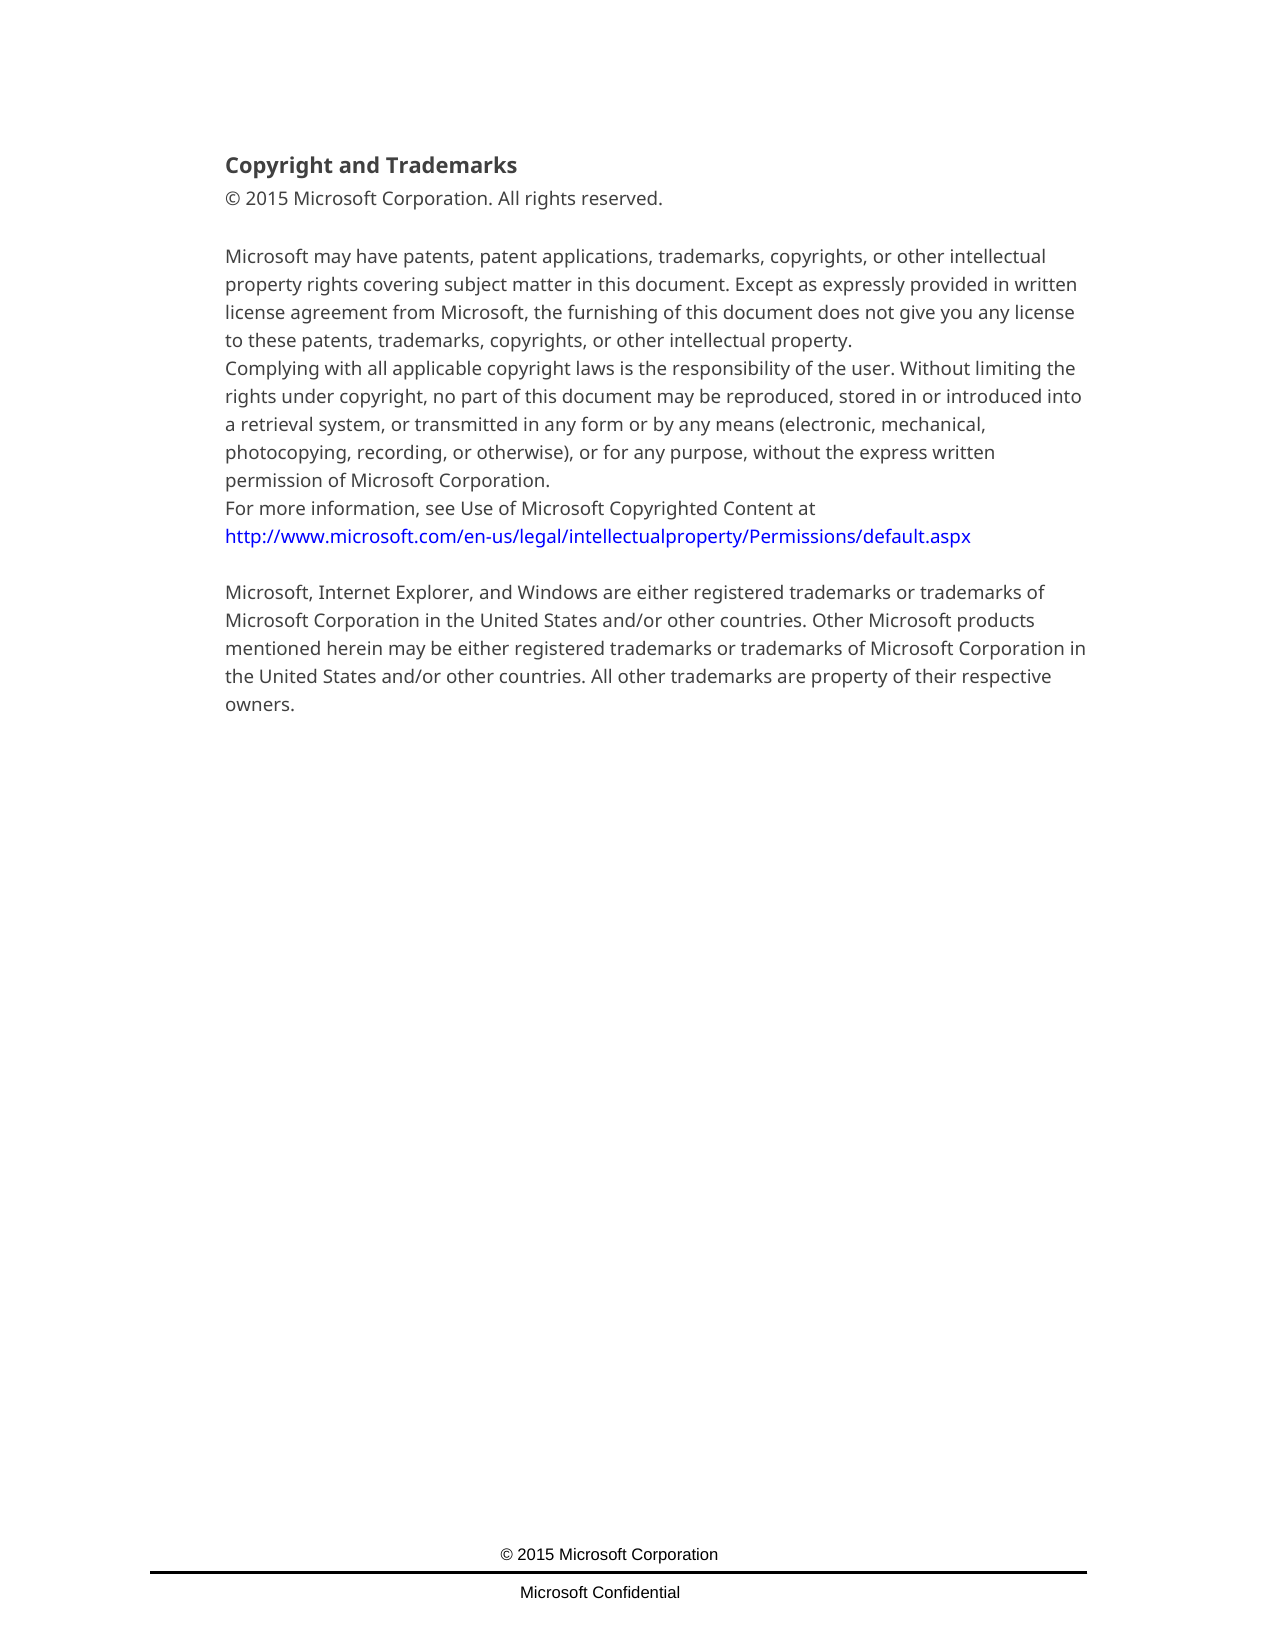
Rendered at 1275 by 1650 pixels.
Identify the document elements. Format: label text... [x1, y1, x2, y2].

text © 2015 Microsoft Corporation. All rights reserved. [225, 189, 1087, 210]
text Microsoft, Internet Explorer, and Windows are either registered trademarks or trademarks of Microsoft Corporation in the United States and/or other countries. Other Microsoft products mentioned herein may be either registered trademarks or trademarks of Microsoft Corporation in the United States and/or other countries. All other trademarks are property of their respective owners. [225, 579, 1087, 717]
text Microsoft may have patents, patent applications, trademarks, copyrights, or other intellectual property rights covering subject matter in this document. Except as expressly provided in written license agreement from Microsoft, the furnishing of this document does not give you any license to these patents, trademarks, copyrights, or other intellectual property. [225, 243, 1087, 353]
text For more information, see Use of Microsoft Copyrighted Content at http://www.microsoft.com/en-us/legal/intellectualproperty/Permissions/default.aspx [225, 495, 1087, 549]
text Complying with all applicable copyright laws is the responsibility of the user. Without limiting the rights under copyright, no part of this document may be reproduced, stored in or introduced into a retrieval system, or transmitted in any form or by any means (electronic, mechanical, photocopying, recording, or otherwise), or for any purpose, without the express written permission of Microsoft Corporation. [225, 355, 1087, 493]
text Copyright and Trademarks [225, 150, 1087, 180]
